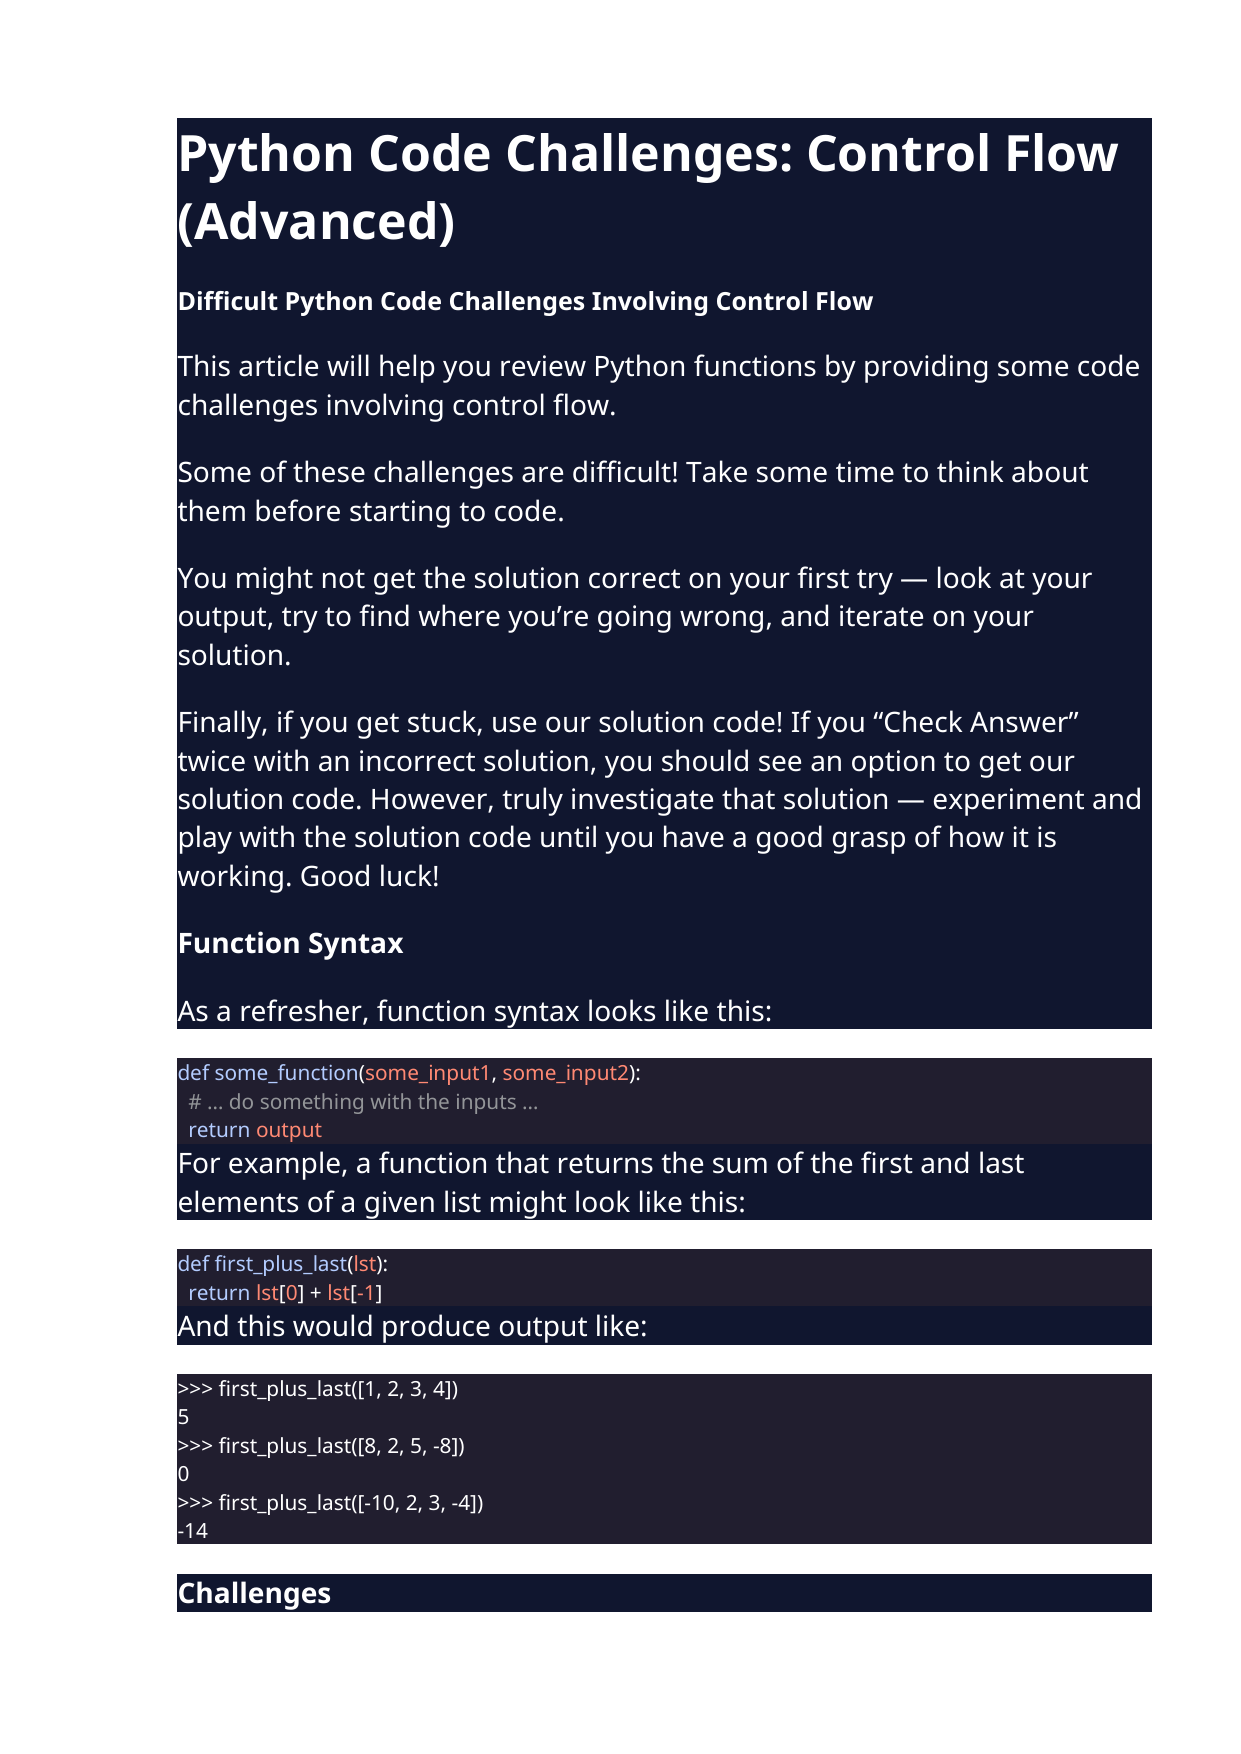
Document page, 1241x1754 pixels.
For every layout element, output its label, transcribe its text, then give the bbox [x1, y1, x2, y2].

text Some of these challenges are difficult! Take some time to think about them before starting to code. [177, 453, 1152, 529]
text As a refresher, function syntax looks like this: [177, 991, 1152, 1029]
subtitle Python Code Challenges: Control Flow (Advanced) [177, 118, 1152, 254]
text Difficult Python Code Challenges Involving Control Flow [177, 283, 1152, 318]
text For example, a function that returns the sum of the first and last elements of a given list might look like this: [177, 1144, 1152, 1220]
text def some_function(some_input1, some_input2): # … do something with the inputs … return output [177, 1058, 1152, 1144]
text def first_plus_last(lst): return lst[0] + lst[-1] [177, 1249, 1152, 1306]
subtitle Challenges [177, 1574, 1152, 1612]
text Finally, if you get stuck, use our solution code! If you “Check Answer” twice with an incorrect solution, you should see an option to get our solution code. However, truly investigate that solution — experiment and play with the solution code until you have a good grasp of how it is working. Good luck! [177, 703, 1152, 894]
text This article will help you review Python functions by providing some code challenges involving control flow. [177, 347, 1152, 423]
text You might not get the solution correct on your first try — look at your output, try to find where you’re going wrong, and iterate on your solution. [177, 558, 1152, 673]
subtitle Function Syntax [177, 923, 1152, 962]
text And this would produce output like: [177, 1306, 1152, 1345]
text >>> first_plus_last([1, 2, 3, 4]) 5 >>> first_plus_last([8, 2, 5, -8]) 0 >>> first_plus_last([-10, 2, 3, -4]) -14 [177, 1374, 1152, 1544]
